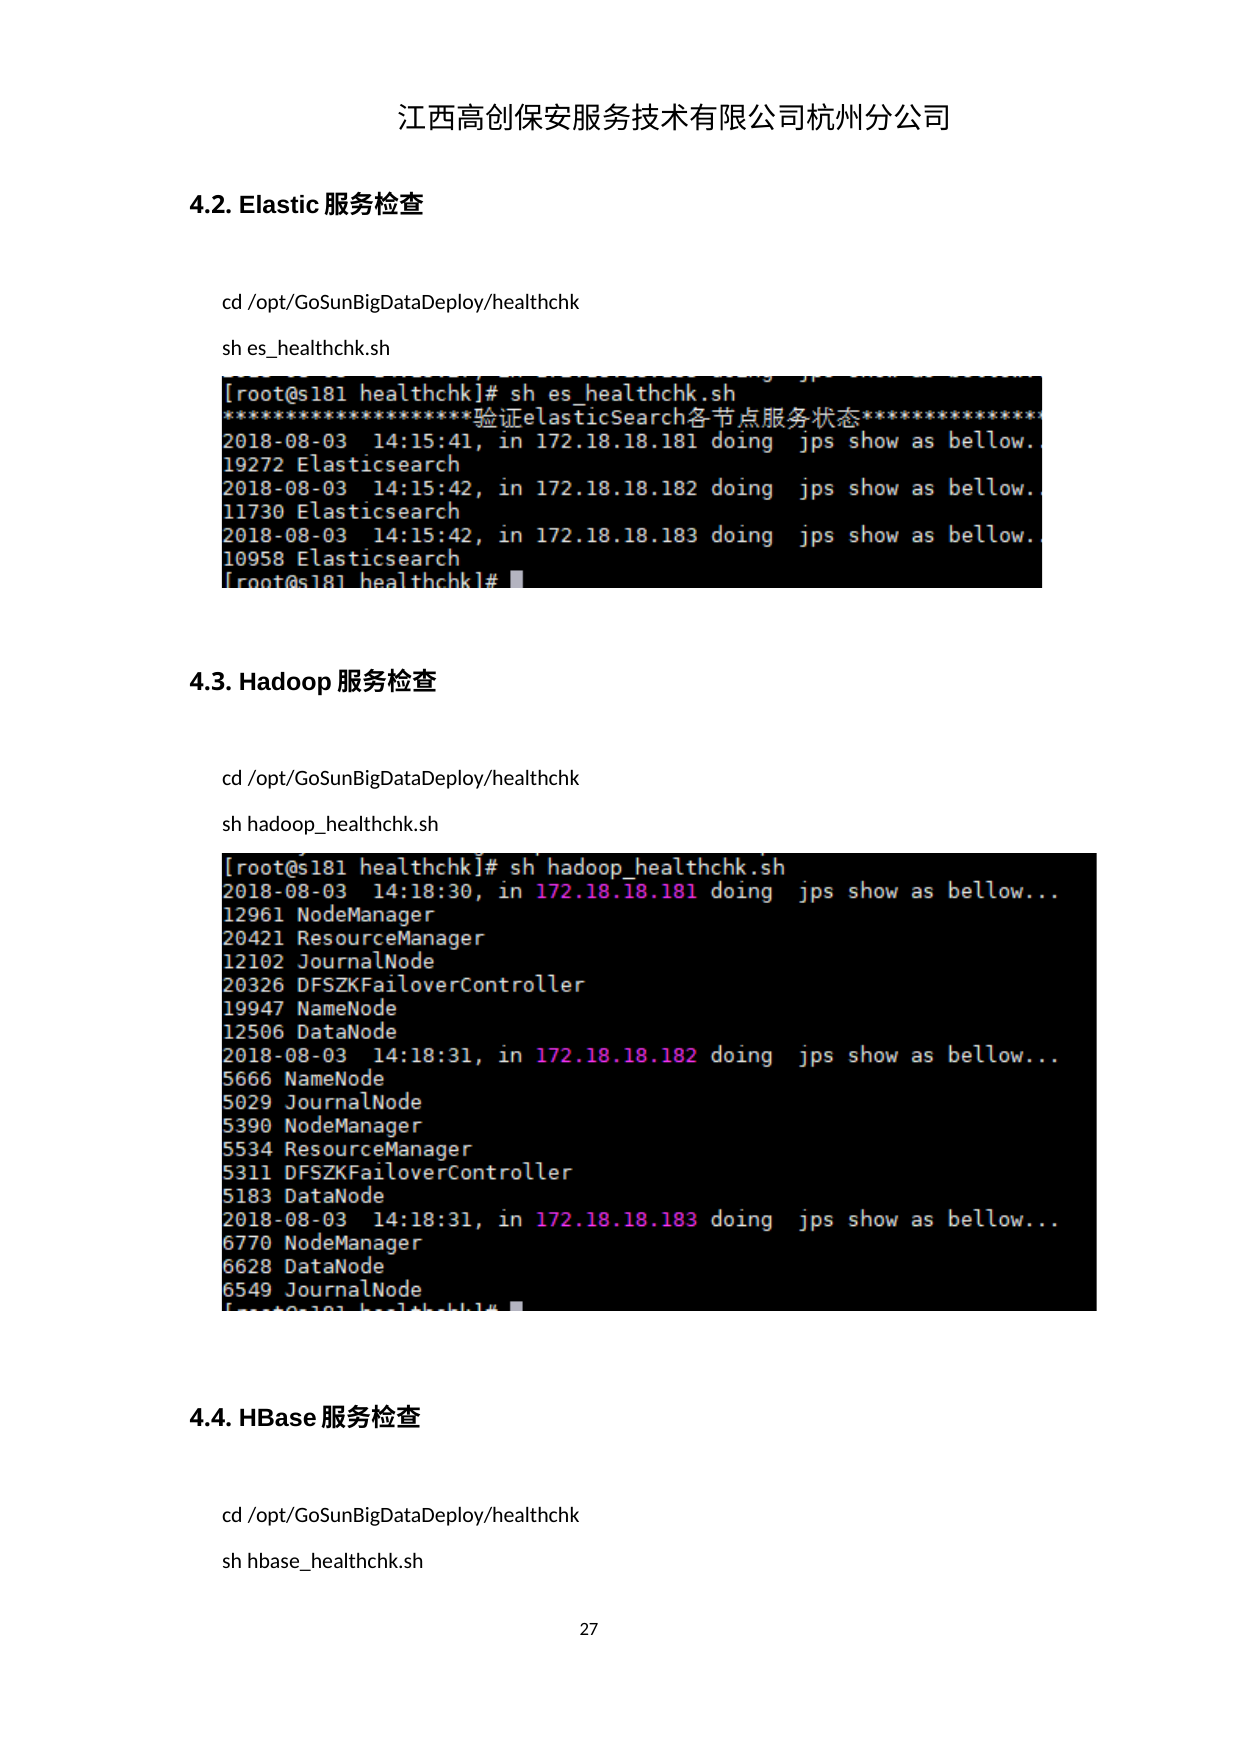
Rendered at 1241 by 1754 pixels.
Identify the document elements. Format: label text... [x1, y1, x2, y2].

picture [221, 376, 1043, 588]
text sh hbase_healthchk.sh [222, 1544, 1128, 1577]
text sh hadoop_healthchk.sh [222, 807, 1128, 840]
subtitle Elastic服务检查 [112, 170, 1106, 235]
picture [221, 853, 1097, 1311]
subtitle Hadoop服务检查 [112, 647, 1106, 712]
text sh es_healthchk.sh [222, 331, 1128, 363]
text cd /opt/GoSunBigDataDeploy/healthchk [222, 1498, 1128, 1531]
text cd /opt/GoSunBigDataDeploy/healthchk [222, 285, 1128, 317]
subtitle HBase服务检查 [112, 1383, 1106, 1448]
text cd /opt/GoSunBigDataDeploy/healthchk [222, 762, 1128, 794]
